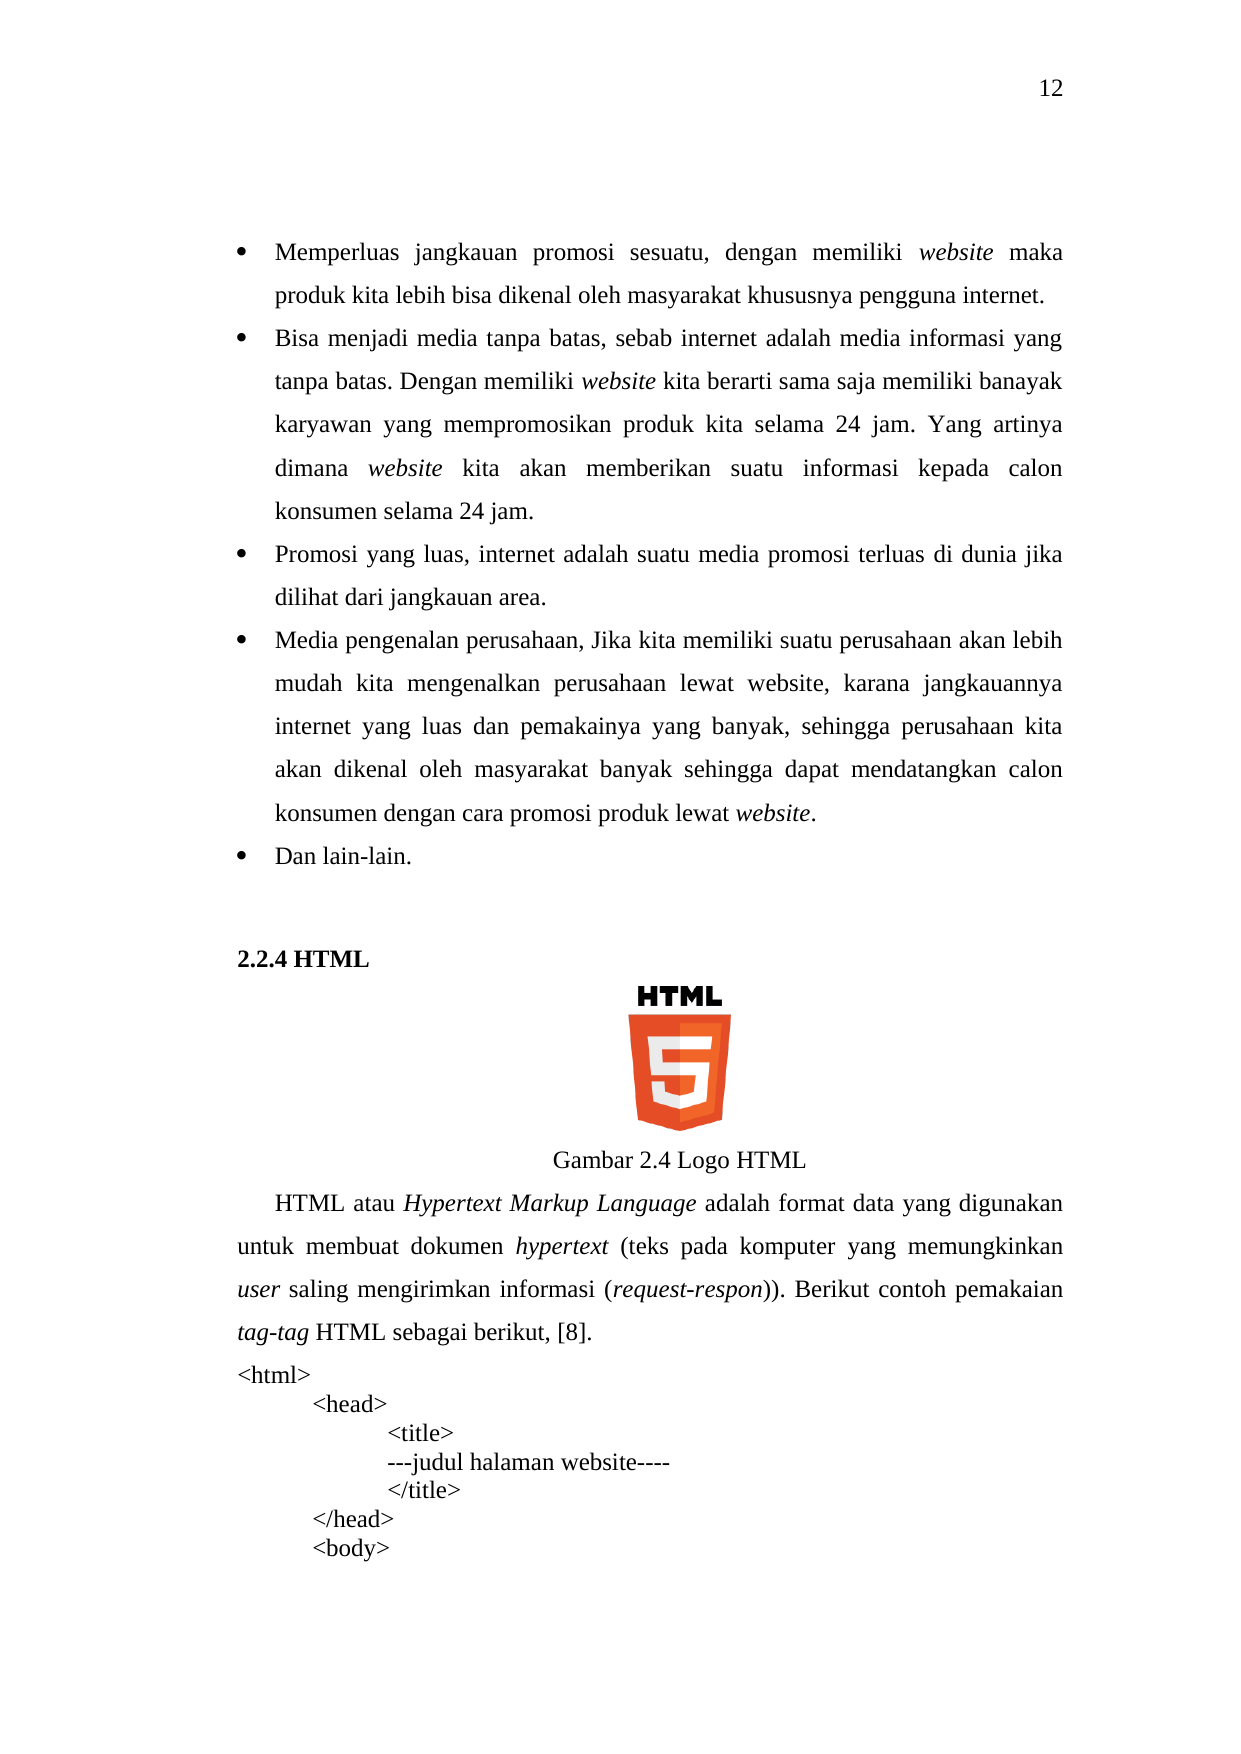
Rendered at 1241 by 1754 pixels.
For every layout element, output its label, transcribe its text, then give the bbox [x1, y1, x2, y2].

text <html> [237, 1361, 1063, 1389]
text <title> [237, 1418, 1063, 1447]
text </head> [237, 1504, 1063, 1533]
list HTML atau Hypertext Markup Language adalah format data yang digunakan untuk membuat dokumen hypertext (teks pada komputer yang memungkinkan user saling mengirimkan informasi (request-respon)). Berikut contoh pemakaian tag-tag HTML sebagai berikut, [8]. [237, 1188, 1063, 1346]
list Media pengenalan perusahaan, Jika kita memiliki suatu perusahaan akan lebih mudah kita mengenalkan perusahaan lewat website, karana jangkauannya internet yang luas dan pemakainya yang banyak, sehingga perusahaan kita akan dikenal oleh masyarakat banyak sehingga dapat mendatangkan calon konsumen dengan cara promosi produk lewat website. [237, 625, 1063, 826]
text <body> [237, 1533, 1063, 1562]
list Bisa menjadi media tanpa batas, sebab internet adalah media informasi yang tanpa batas. Dengan memiliki website kita berarti sama saja memiliki banayak karyawan yang mempromosikan produk kita selama 24 jam. Yang artinya dimana website kita akan memberikan suatu informasi kepada calon konsumen selama 24 jam. [237, 323, 1063, 524]
list Memperluas jangkauan promosi sesuatu, dengan memiliki website maka produk kita lebih bisa dikenal oleh masyarakat khususnya pengguna internet. [237, 237, 1063, 309]
text ---judul halaman website---- [237, 1447, 1063, 1476]
list Gambar 2.4 Logo HTML [237, 1145, 1063, 1174]
subtitle 2.2.4 HTML [237, 944, 1063, 972]
list Promosi yang luas, internet adalah suatu media promosi terluas di dunia jika dilihat dari jangkauan area. [237, 539, 1063, 611]
picture [607, 986, 752, 1131]
text </title> [237, 1476, 1063, 1504]
text <head> [237, 1389, 1063, 1418]
list Dan lain-lain. [237, 841, 1063, 869]
